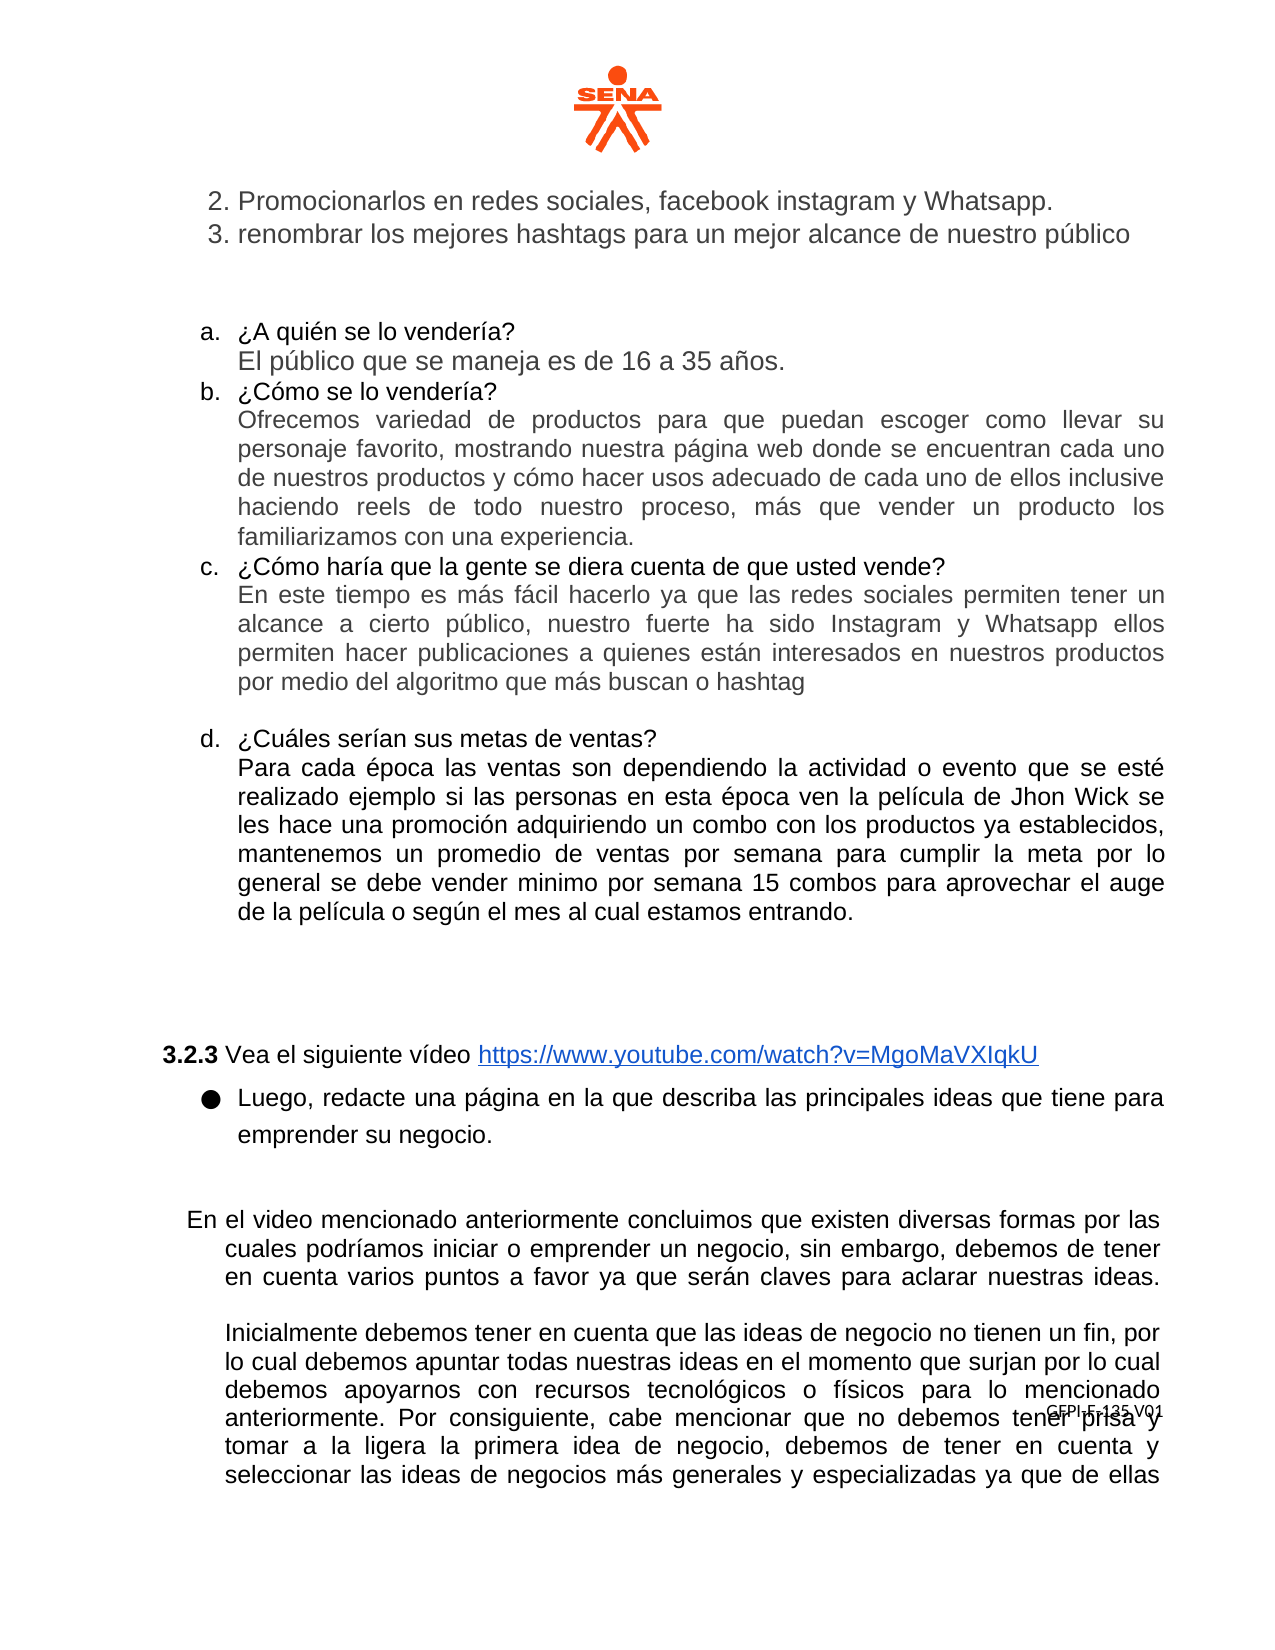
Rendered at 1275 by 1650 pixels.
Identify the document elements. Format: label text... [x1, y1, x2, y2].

text El público que se maneja es de 16 a 35 años. [237, 345, 1167, 377]
text Para cada época las ventas son dependiendo la actividad o evento que se esté realizado ejemplo si las personas en esta época ven la película de Jhon Wick se les hace una promoción adquiriendo un combo con los productos ya establecidos, mantenemos un promedio de ventas por semana para cumplir la meta por lo general se debe vender minimo por semana 15 combos para aprovechar el auge de la película o según el mes al cual estamos entrando. [237, 753, 1167, 925]
text 3. renombrar los mejores hashtags para un mejor alcance de nuestro público [162, 218, 1167, 249]
text 2. Promocionarlos en redes sociales, facebook instagram y Whatsapp. [162, 185, 1167, 217]
text Ofrecemos variedad de productos para que puedan escoger como llevar su personaje favorito, mostrando nuestra página web donde se encuentran cada uno de nuestros productos y cómo hacer usos adecuado de cada uno de ellos inclusive haciendo reels de todo nuestro proceso, más que vender un producto los familiarizamos con una experiencia. [237, 405, 1167, 552]
picture [564, 62, 668, 157]
list ¿Cómo se lo vendería? [200, 377, 1167, 405]
text 3.2.3 Vea el siguiente vídeo https://www.youtube.com/watch?v=MgoMaVXIqkU [162, 1040, 1167, 1069]
list ¿Cómo haría que la gente se diera cuenta de que usted vende? [200, 552, 1167, 580]
list Luego, redacte una página en la que describa las principales ideas que tiene para emprender su negocio. [200, 1069, 1167, 1149]
list ¿A quién se lo vendería? [200, 317, 1167, 345]
list ¿Cuáles serían sus metas de ventas? [200, 724, 1167, 753]
text En este tiempo es más fácil hacerlo ya que las redes sociales permiten tener un alcance a cierto público, nuestro fuerte ha sido Instagram y Whatsapp ellos permiten hacer publicaciones a quienes están interesados en nuestros productos por medio del algoritmo que más buscan o hashtag [237, 580, 1167, 695]
